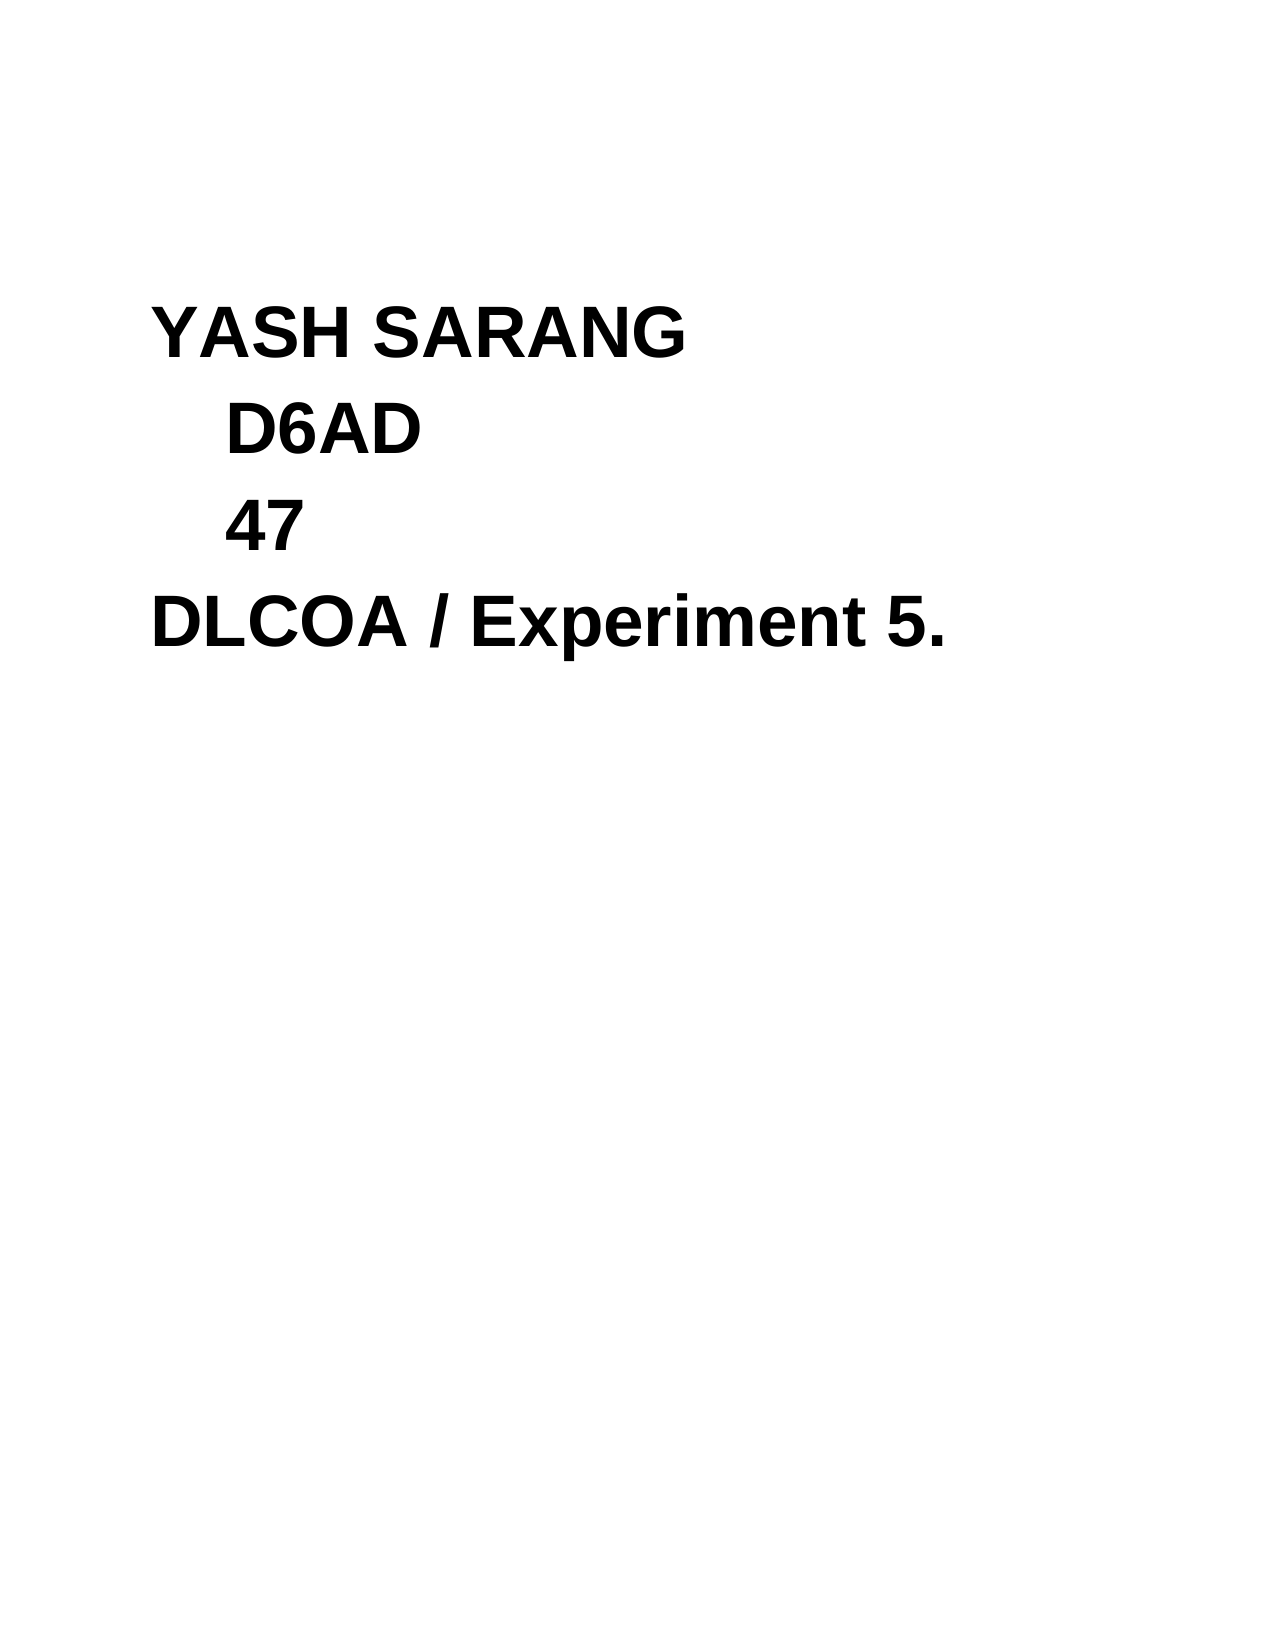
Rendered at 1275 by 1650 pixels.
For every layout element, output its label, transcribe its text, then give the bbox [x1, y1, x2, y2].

text 47 [225, 482, 1125, 566]
text D6AD [225, 385, 1125, 469]
text DLCOA / Experiment 5. [75, 578, 1125, 662]
text YASH SARANG [75, 193, 1125, 373]
